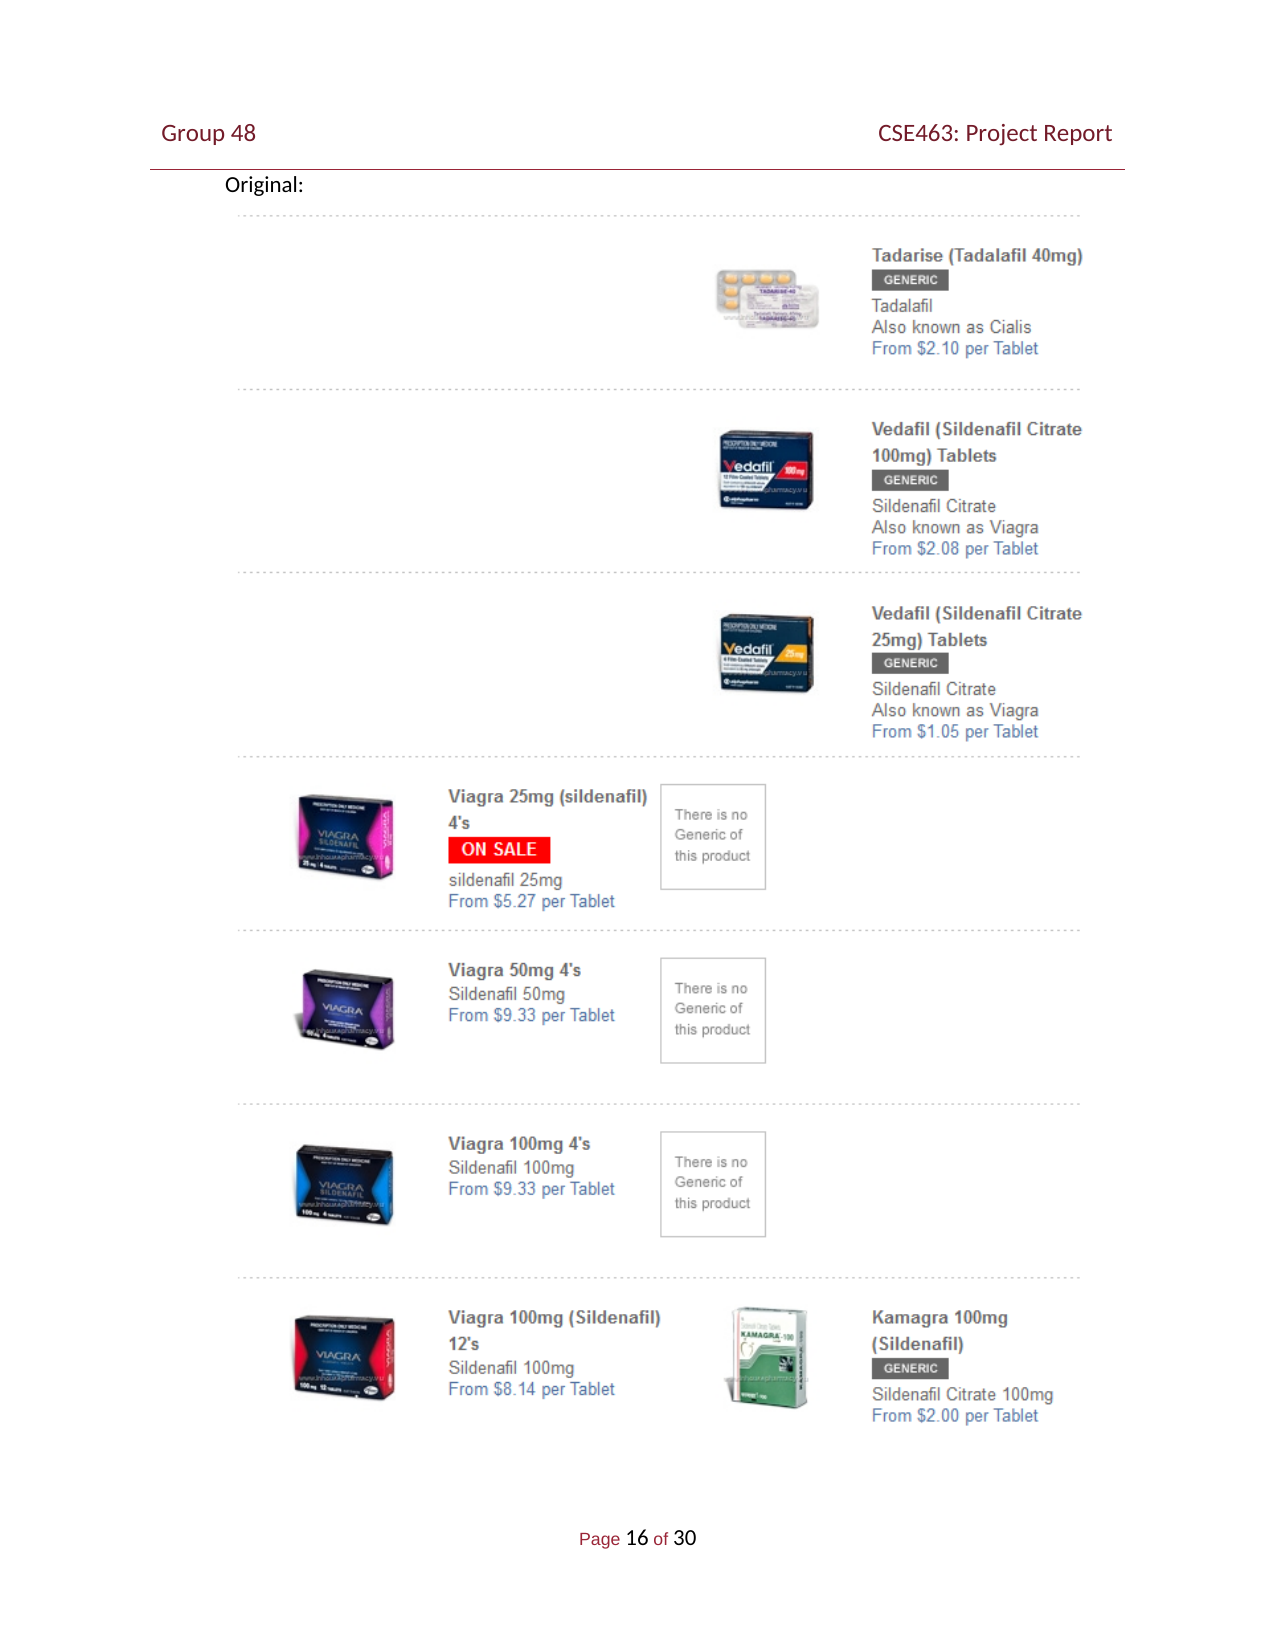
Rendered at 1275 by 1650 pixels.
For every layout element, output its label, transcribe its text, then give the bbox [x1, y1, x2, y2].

text Original: [225, 170, 1125, 198]
picture [225, 211, 1109, 1443]
